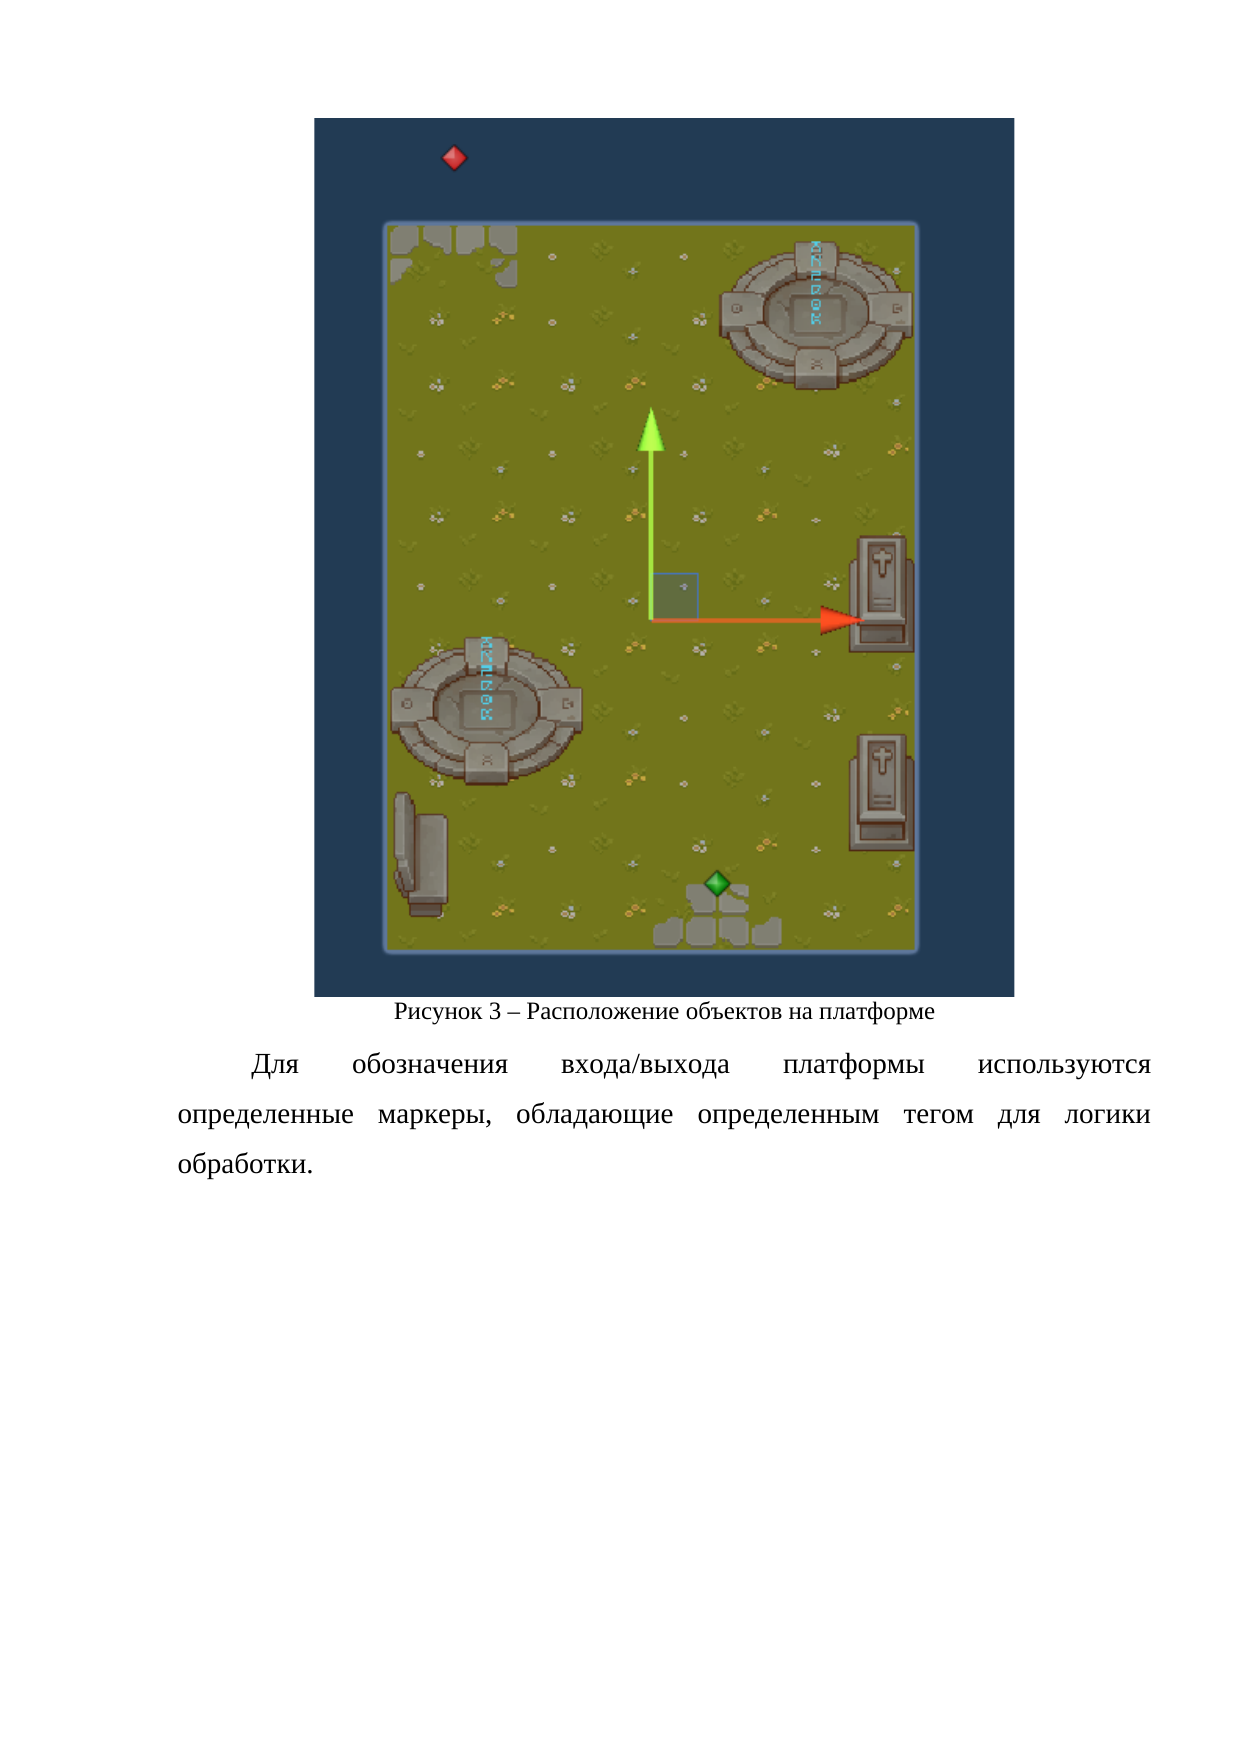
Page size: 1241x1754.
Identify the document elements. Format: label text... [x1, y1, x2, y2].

picture [314, 118, 1015, 997]
text Рисунок 3 – Расположение объектов на платформе [177, 996, 1152, 1025]
text Для обозначения входа/выхода платформы используются определенные маркеры, обладающие определенным тегом для логики обработки. [177, 1046, 1152, 1180]
